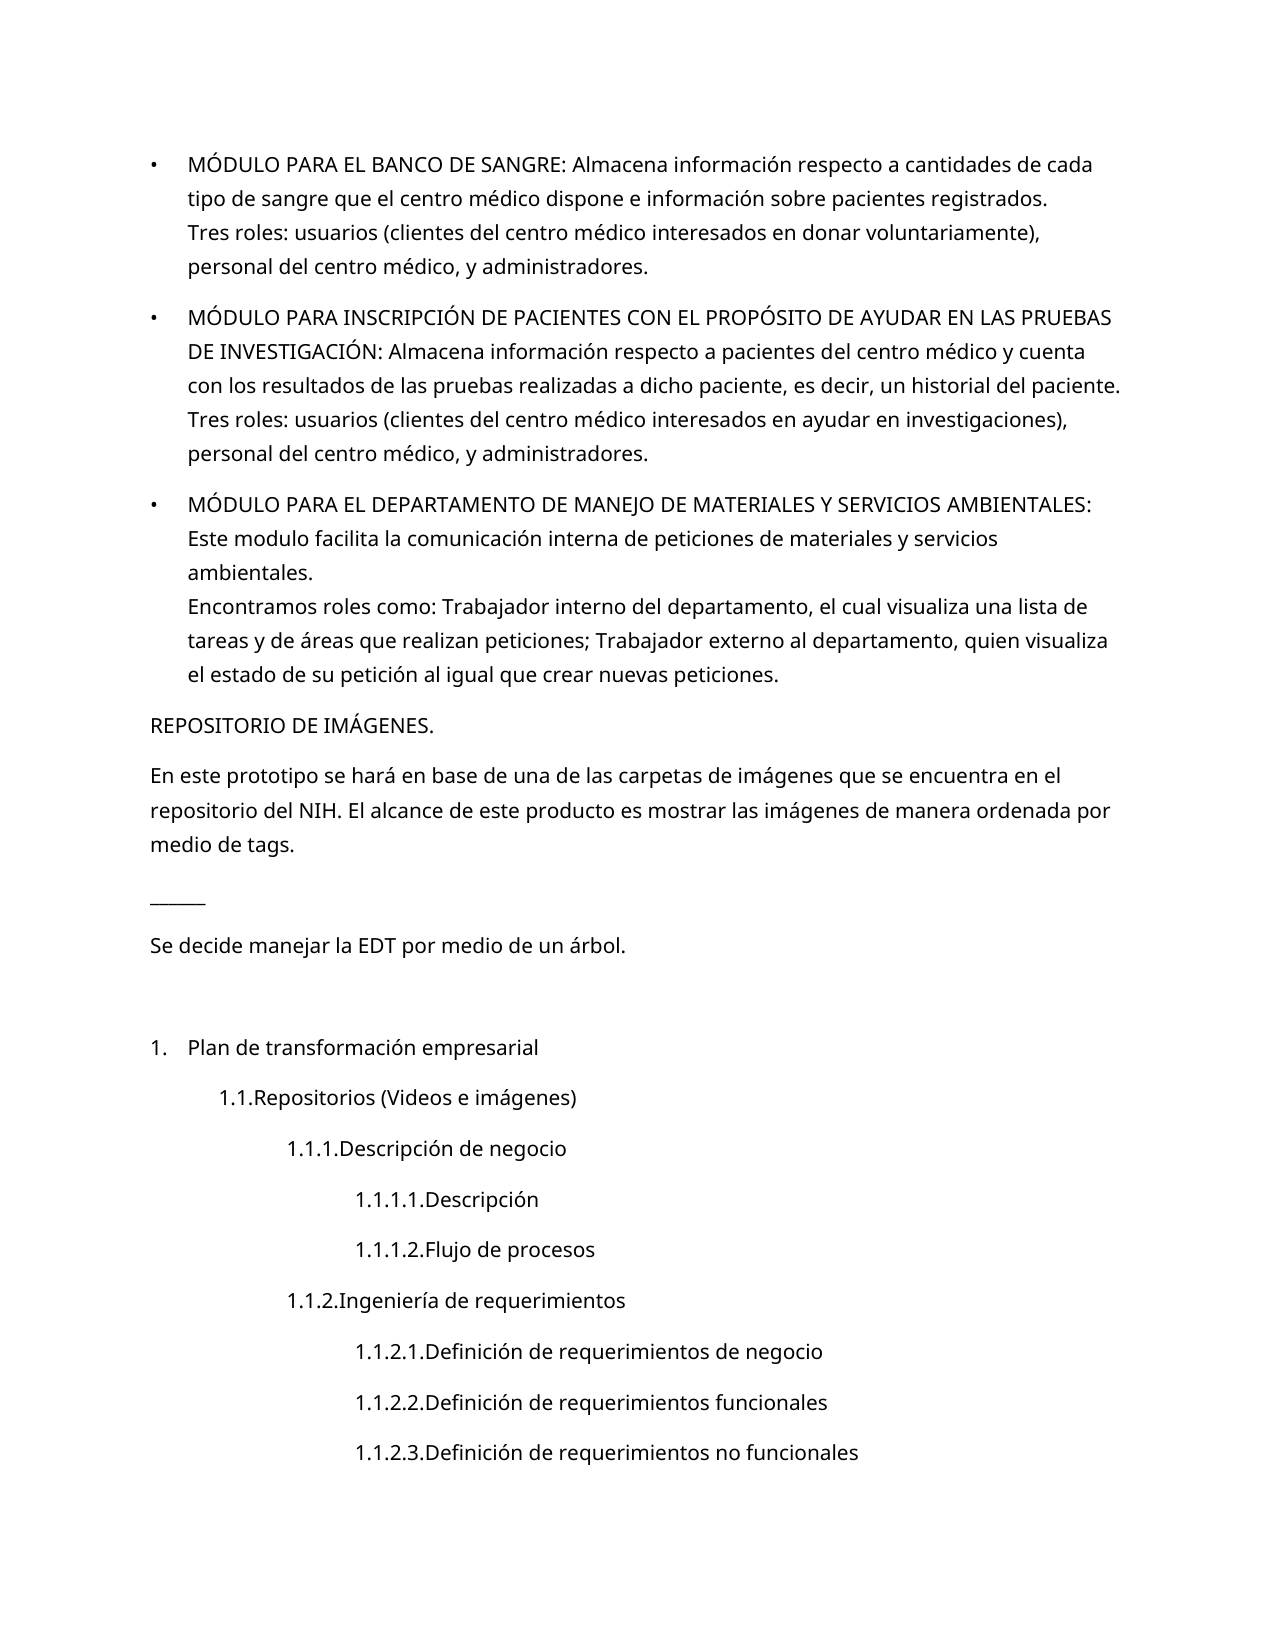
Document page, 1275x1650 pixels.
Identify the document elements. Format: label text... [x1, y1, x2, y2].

list Definición de requerimientos de negocio [354, 1337, 1125, 1366]
list Plan de transformación empresarial [150, 1033, 1125, 1061]
list Ingeniería de requerimientos [286, 1286, 1125, 1315]
list MÓDULO PARA EL DEPARTAMENTO DE MANEJO DE MATERIALES Y SERVICIOS AMBIENTALES: Este modulo facilita la comunicación interna de peticiones de materiales y servicios ambientales. Encontramos roles como: Trabajador interno del departamento, el cual visualiza una lista de tareas y de áreas que realizan peticiones; Trabajador externo al departamento, quien visualiza el estado de su petición al igual que crear nuevas peticiones. [150, 490, 1125, 689]
list Definición de requerimientos funcionales [354, 1388, 1125, 1416]
text Se decide manejar la EDT por medio de un árbol. [150, 931, 1125, 960]
list Flujo de procesos [354, 1236, 1125, 1264]
list Repositorios (Videos e imágenes) [218, 1083, 1125, 1112]
list Definición de requerimientos no funcionales [354, 1438, 1125, 1467]
list Descripción [354, 1185, 1125, 1213]
list Descripción de negocio [286, 1134, 1125, 1163]
text En este prototipo se hará en base de una de las carpetas de imágenes que se encuentra en el repositorio del NIH. El alcance de este producto es mostrar las imágenes de manera ordenada por medio de tags. [150, 762, 1125, 858]
list MÓDULO PARA EL BANCO DE SANGRE: Almacena información respecto a cantidades de cada tipo de sangre que el centro médico dispone e información sobre pacientes registrados. Tres roles: usuarios (clientes del centro médico interesados en donar voluntariamente), personal del centro médico, y administradores. [150, 150, 1125, 281]
text ______ [150, 881, 1125, 909]
list MÓDULO PARA INSCRIPCIÓN DE PACIENTES CON EL PROPÓSITO DE AYUDAR EN LAS PRUEBAS DE INVESTIGACIÓN: Almacena información respecto a pacientes del centro médico y cuenta con los resultados de las pruebas realizadas a dicho paciente, es decir, un historial del paciente. Tres roles: usuarios (clientes del centro médico interesados en ayudar en investigaciones), personal del centro médico, y administradores. [150, 303, 1125, 468]
text REPOSITORIO DE IMÁGENES. [150, 711, 1125, 739]
